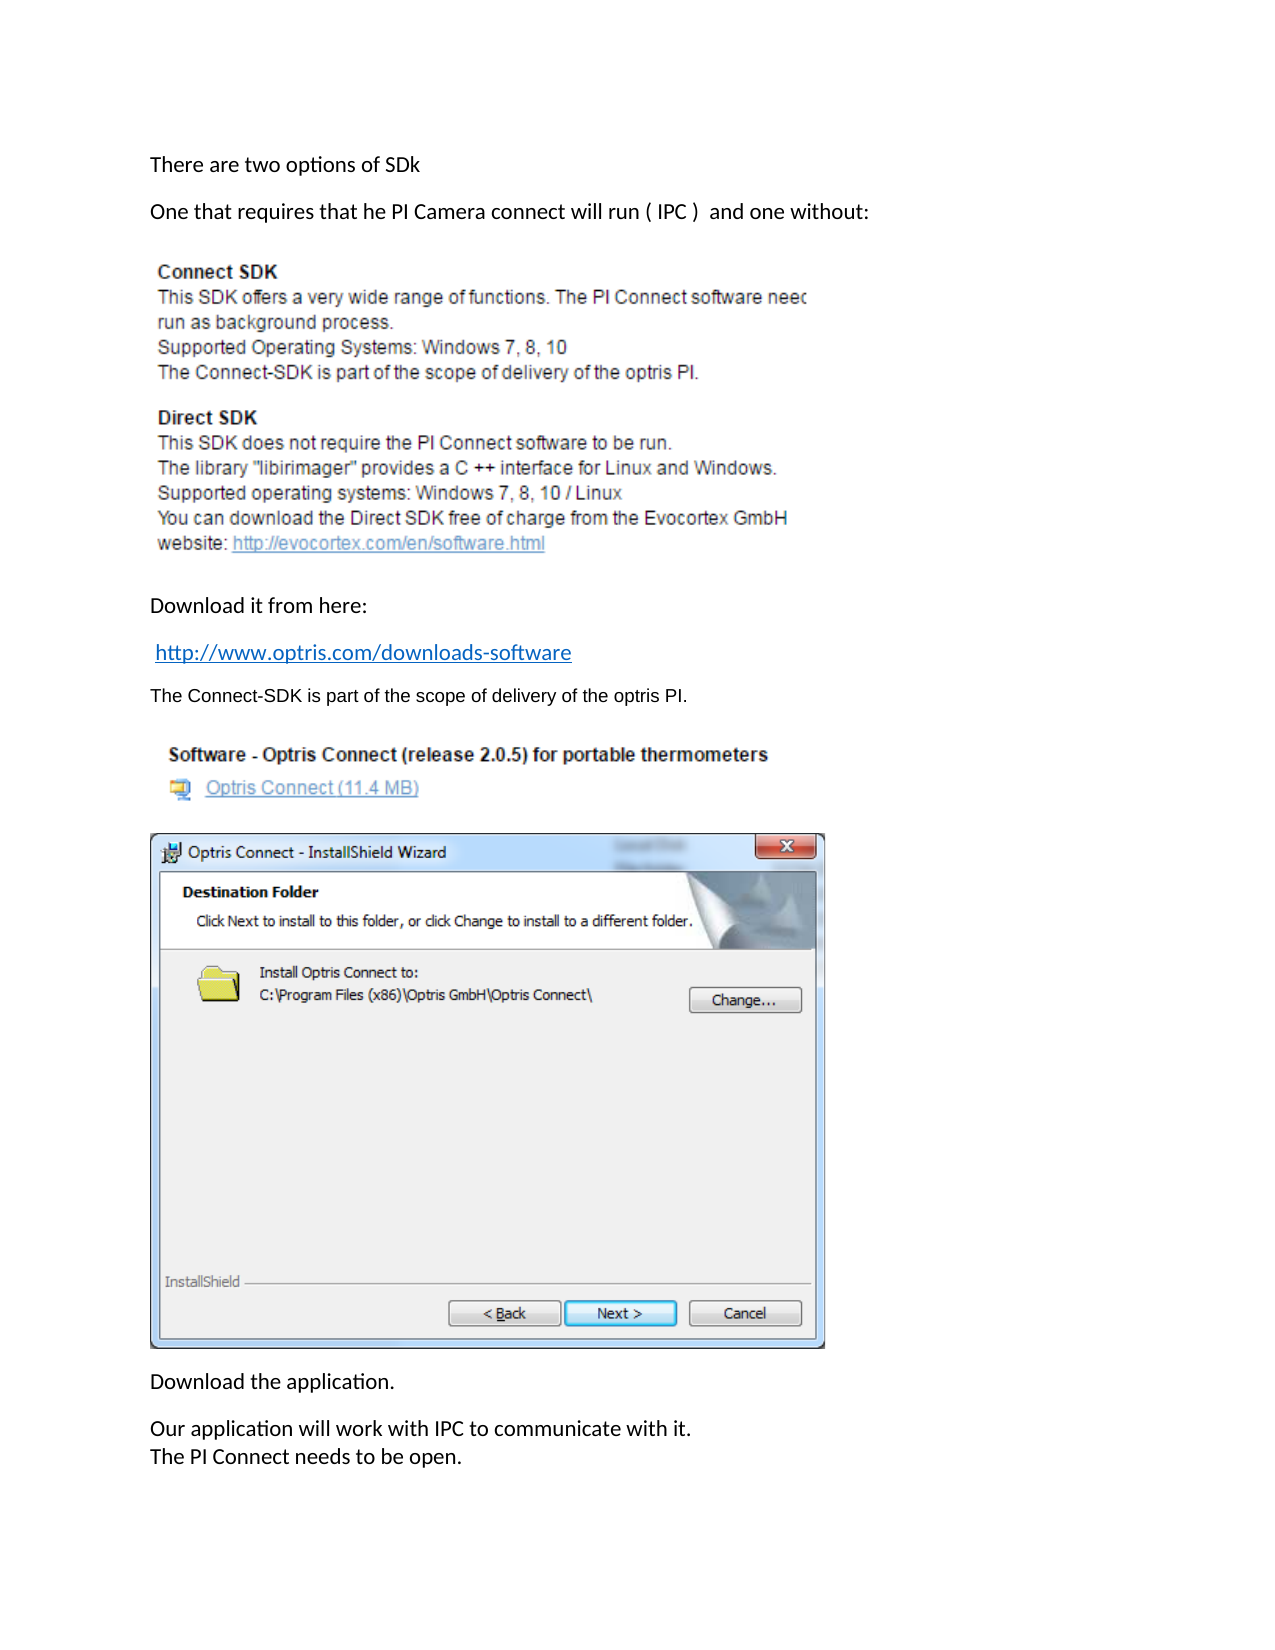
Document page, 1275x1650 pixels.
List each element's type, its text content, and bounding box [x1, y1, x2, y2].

text One that requires that he PI Camera connect will run ( IPC ) and one without: [150, 197, 1125, 225]
text Download it from here: [150, 591, 1125, 619]
text There are two options of SDk [150, 150, 1125, 178]
text Download the application. [150, 1367, 1125, 1396]
picture [150, 243, 807, 572]
picture [150, 724, 791, 815]
text The Connect-SDK is part of the scope of delivery of the optris PI. [150, 684, 1125, 706]
picture [150, 833, 826, 1349]
text http://www.optris.com/downloads-software [150, 638, 1125, 666]
text Our application will work with IPC to communicate with it. The PI Connect needs to be open. [150, 1414, 1125, 1470]
